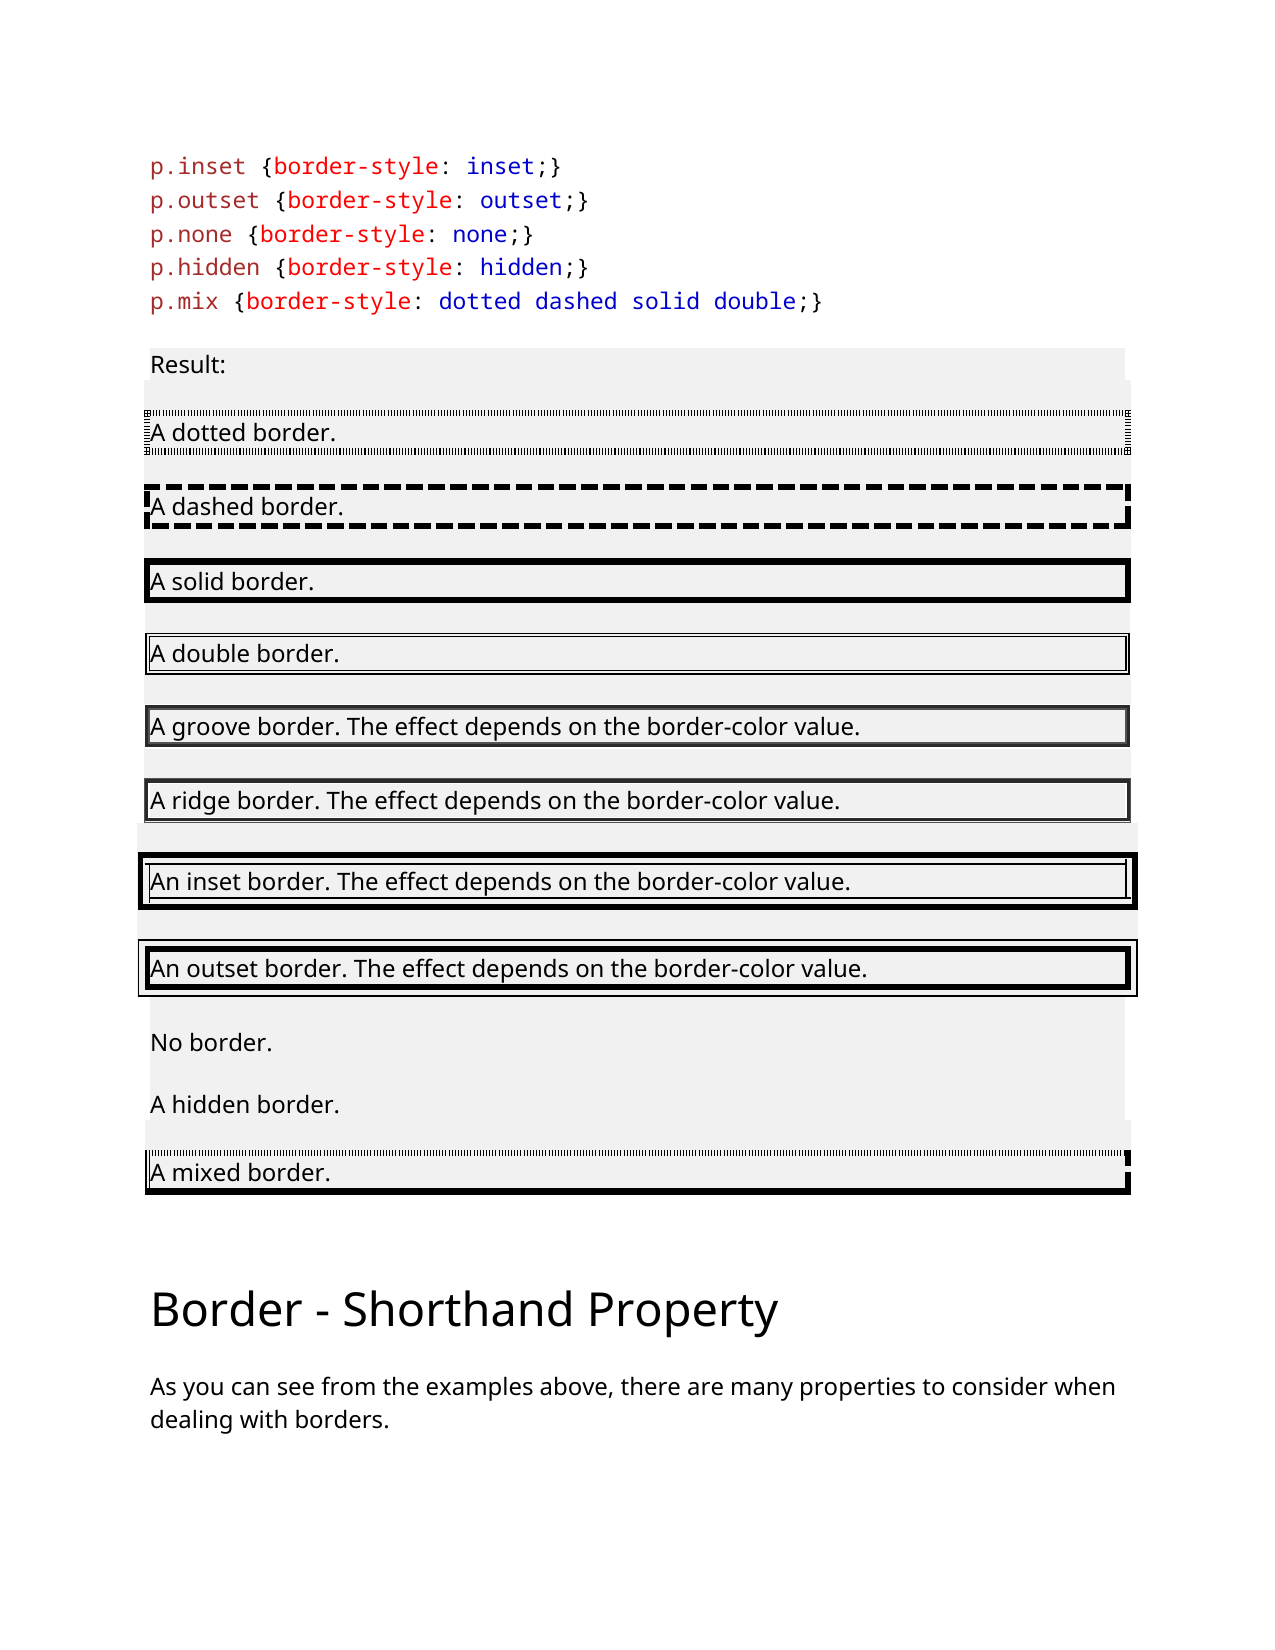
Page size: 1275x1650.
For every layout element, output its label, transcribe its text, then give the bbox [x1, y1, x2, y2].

text A dotted border. [144, 410, 1131, 455]
text An outset border. The effect depends on the border-color value. [139, 941, 1136, 995]
text A hidden border. [150, 1088, 1125, 1121]
text As you can see from the examples above, there are many properties to consider when dealing with borders. [150, 1370, 1125, 1435]
text Result: [150, 348, 1125, 381]
text A mixed border. [150, 1150, 1131, 1188]
text An inset border. The effect depends on the border-color value. [143, 858, 1132, 904]
text A solid border. [150, 565, 1125, 597]
text A ridge border. The effect depends on the border-color value. [150, 784, 1125, 817]
subtitle Border - Shorthand Property [150, 1277, 1125, 1341]
text No border. [150, 1026, 1125, 1059]
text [150, 150, 1125, 316]
text A groove border. The effect depends on the border-color value. [150, 710, 1125, 742]
text A dashed border. [144, 484, 1131, 529]
